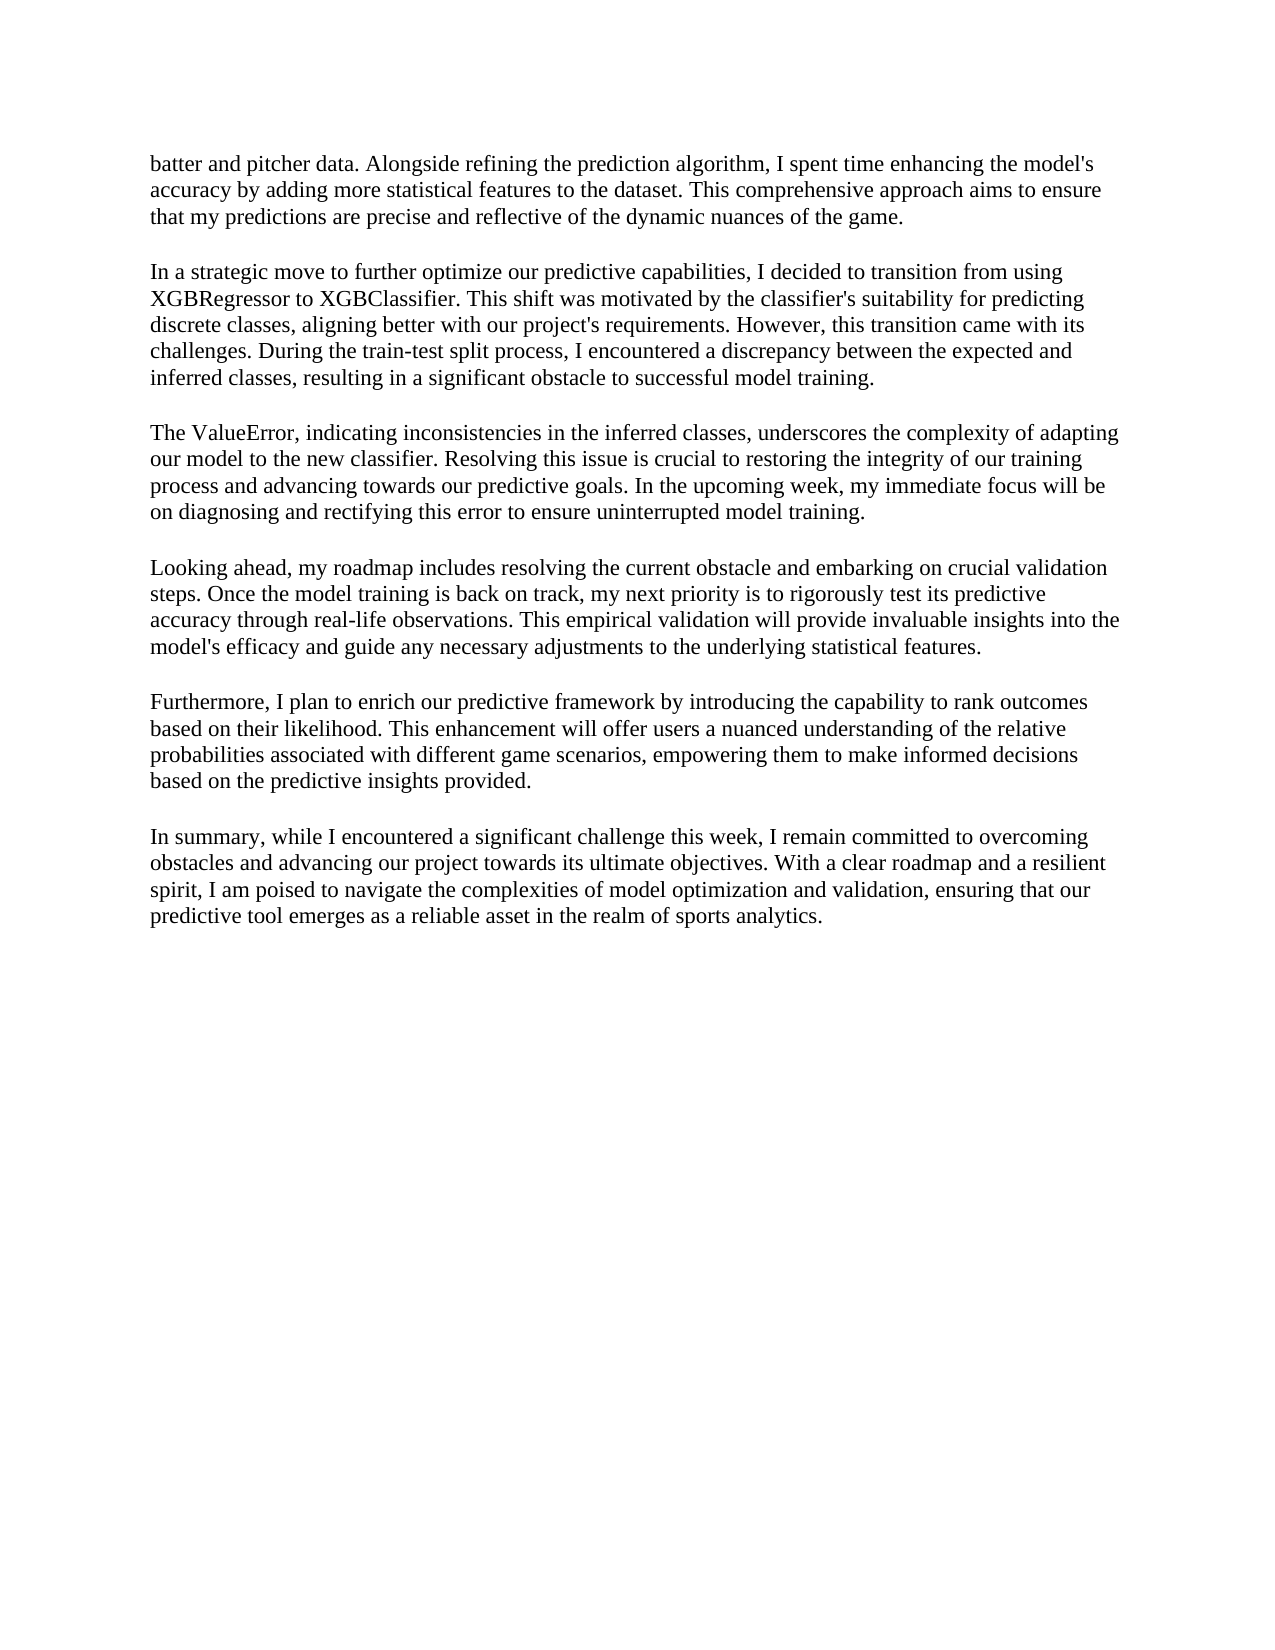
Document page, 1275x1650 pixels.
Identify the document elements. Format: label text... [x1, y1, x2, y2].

text Furthermore, I plan to enrich our predictive framework by introducing the capability to rank outcomes based on their likelihood. This enhancement will offer users a nuanced understanding of the relative probabilities associated with different game scenarios, empowering them to make informed decisions based on the predictive insights provided. [150, 688, 1125, 794]
text In summary, while I encountered a significant challenge this week, I remain committed to overcoming obstacles and advancing our project towards its ultimate objectives. With a clear roadmap and a resilient spirit, I am poised to navigate the complexities of model optimization and validation, ensuring that our predictive tool emerges as a reliable asset in the realm of sports analytics. [150, 823, 1125, 928]
text The ValueError, indicating inconsistencies in the inferred classes, underscores the complexity of adapting our model to the new classifier. Resolving this issue is crucial to restoring the integrity of our training process and advancing towards our predictive goals. In the upcoming week, my immediate focus will be on diagnosing and rectifying this error to ensure uninterrupted model training. [150, 419, 1125, 524]
text Looking ahead, my roadmap includes resolving the current obstacle and embarking on crucial validation steps. Once the model training is back on track, my next priority is to rigorously test its predictive accuracy through real-life observations. This empirical validation will provide invaluable insights into the model's efficacy and guide any necessary adjustments to the underlying statistical features. [150, 554, 1125, 659]
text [150, 150, 1125, 229]
text In a strategic move to further optimize our predictive capabilities, I decided to transition from using XGBRegressor to XGBClassifier. This shift was motivated by the classifier's suitability for predicting discrete classes, aligning better with our project's requirements. However, this transition came with its challenges. During the train-test split process, I encountered a discrepancy between the expected and inferred classes, resulting in a significant obstacle to successful model training. [150, 258, 1125, 390]
